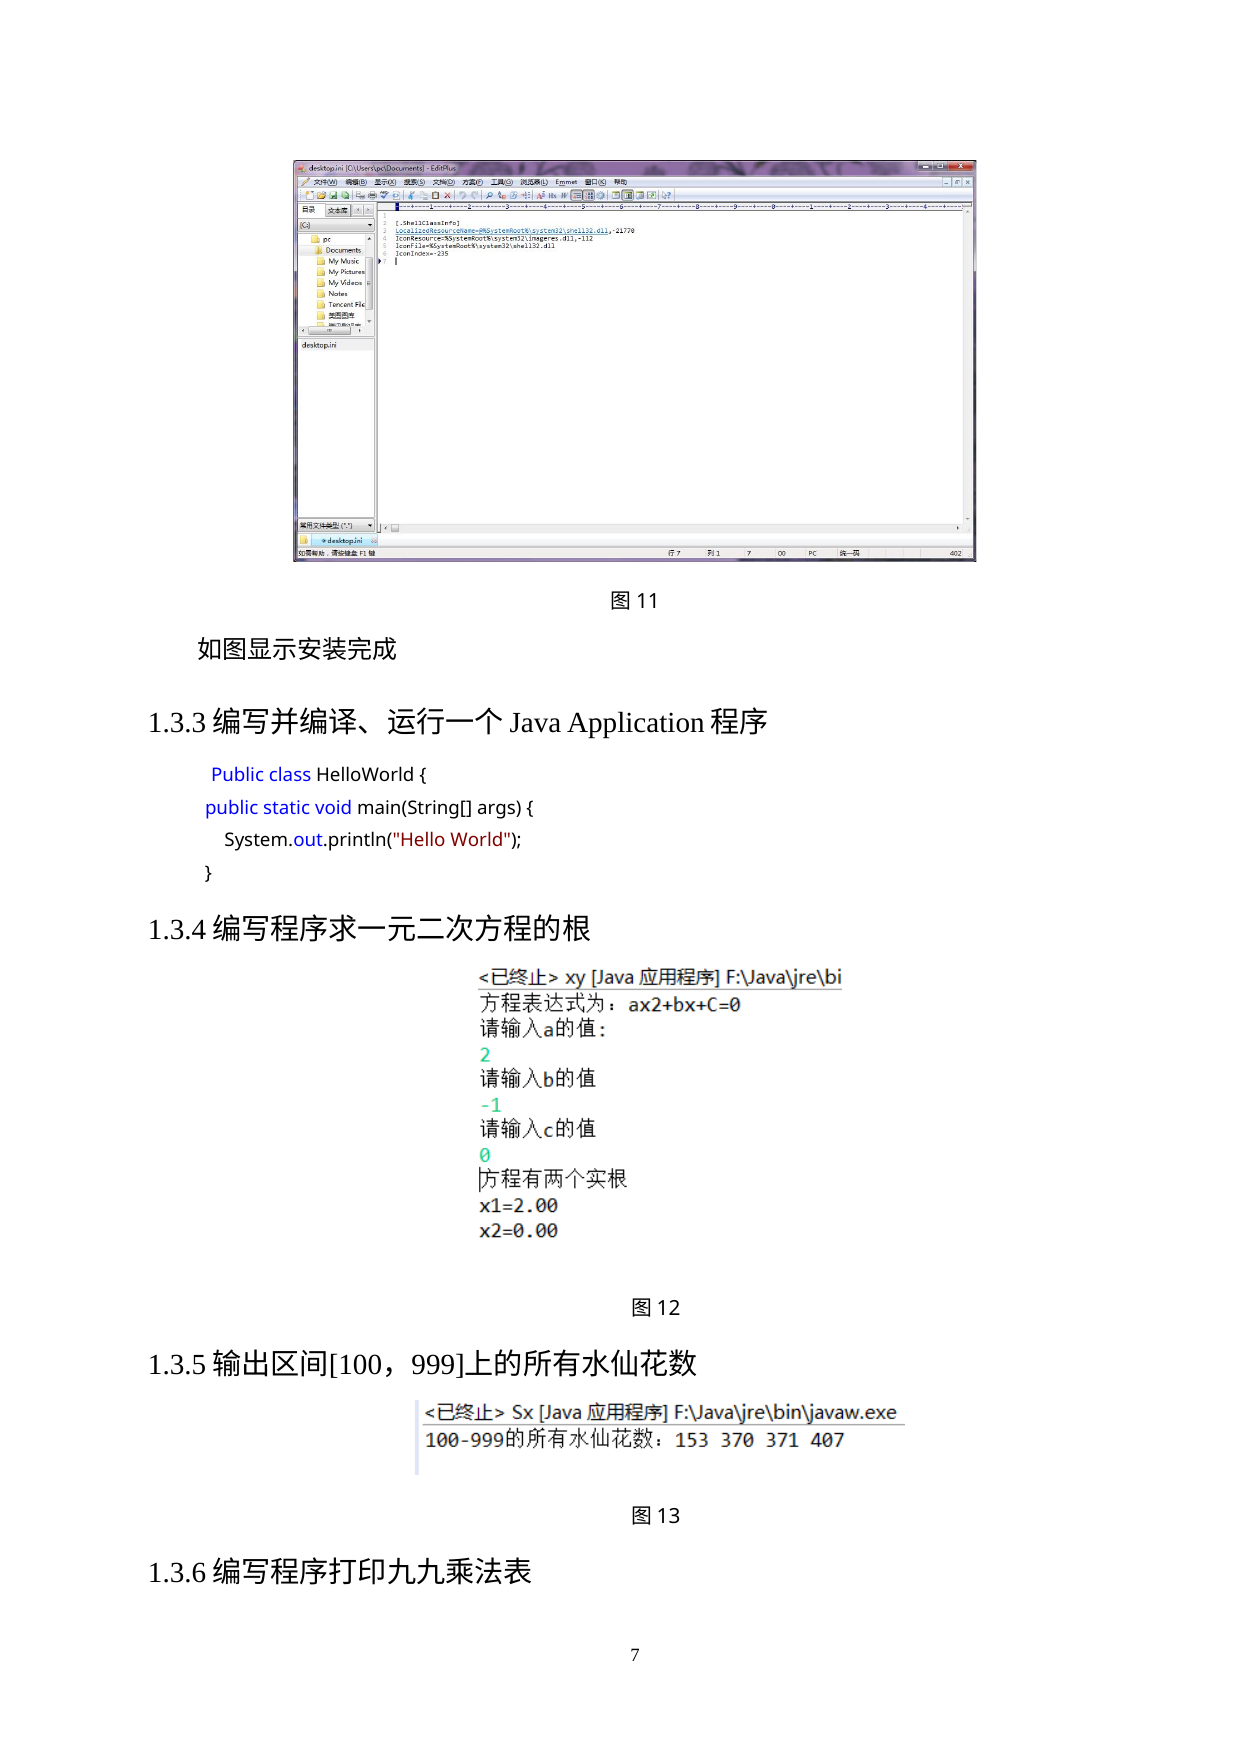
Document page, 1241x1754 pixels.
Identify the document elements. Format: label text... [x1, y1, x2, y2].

picture [414, 1400, 905, 1475]
text 如图显示安装完成 [148, 616, 1122, 681]
text System.out.println("Hello World"); [148, 823, 1122, 856]
subtitle 1.3.6编写程序打印九九乘法表 [148, 1537, 1122, 1602]
text Public class HelloWorld { [148, 758, 1122, 791]
text public static void main(String[] args) { [148, 791, 1122, 823]
picture [478, 965, 842, 1270]
text 图12 [148, 1291, 1122, 1323]
subtitle 1.3.5输出区间[100，999]上的所有水仙花数 [148, 1329, 1122, 1394]
picture [293, 160, 977, 562]
text } [148, 856, 1122, 888]
text 图13 [148, 1498, 1122, 1531]
subtitle 1.3.4编写程序求一元二次方程的根 [148, 894, 1122, 959]
text 图 11 [148, 583, 1122, 616]
subtitle 1.3.3编写并编译、运行一个Java Application程序 [148, 687, 1122, 752]
